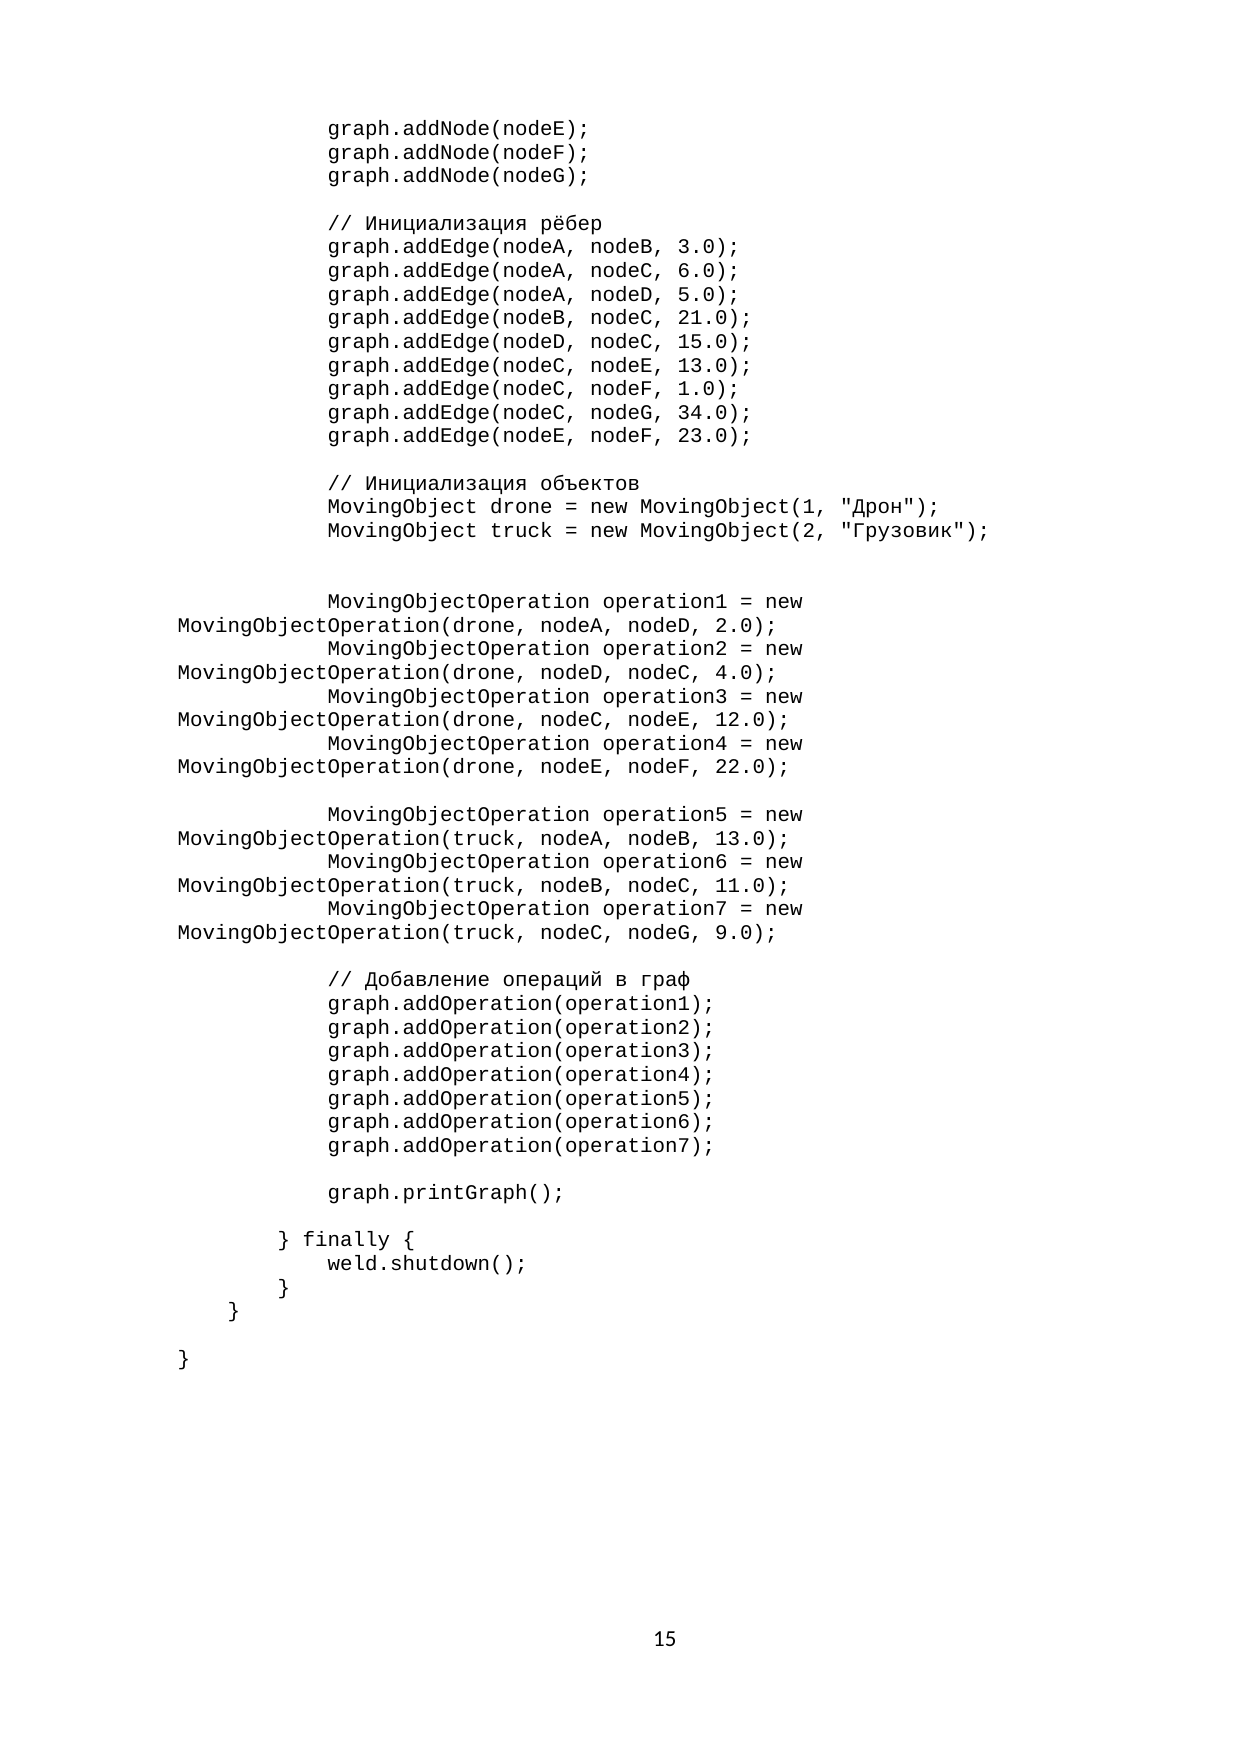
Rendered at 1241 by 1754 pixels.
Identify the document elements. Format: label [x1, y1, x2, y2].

text [177, 118, 1152, 1371]
